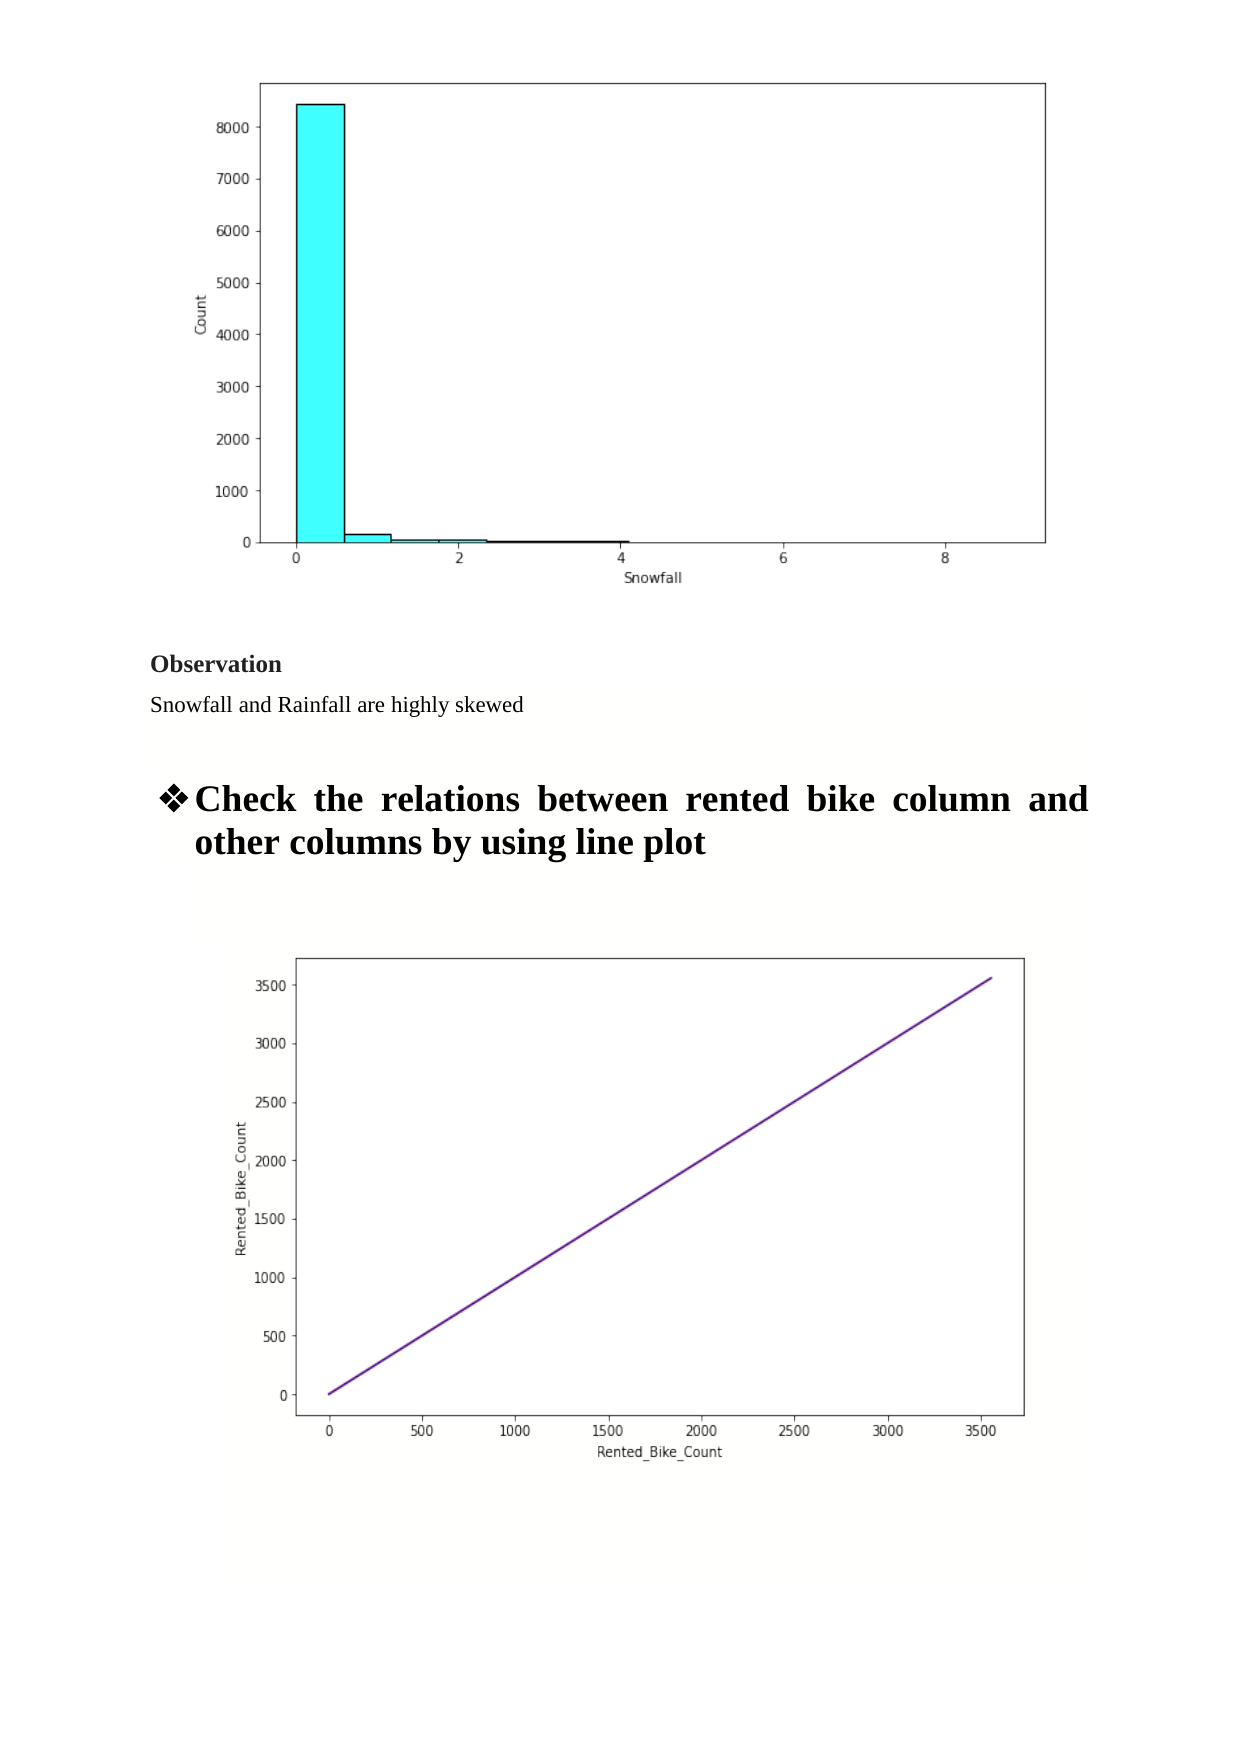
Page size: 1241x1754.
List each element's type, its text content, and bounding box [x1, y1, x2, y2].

picture [185, 73, 1055, 596]
text Observation [150, 649, 1090, 678]
text Snowfall and Rainfall are highly skewed [150, 687, 1090, 717]
picture [225, 948, 1033, 1470]
list Check the relations between rented bike column and other columns by using line plot [157, 776, 1090, 863]
